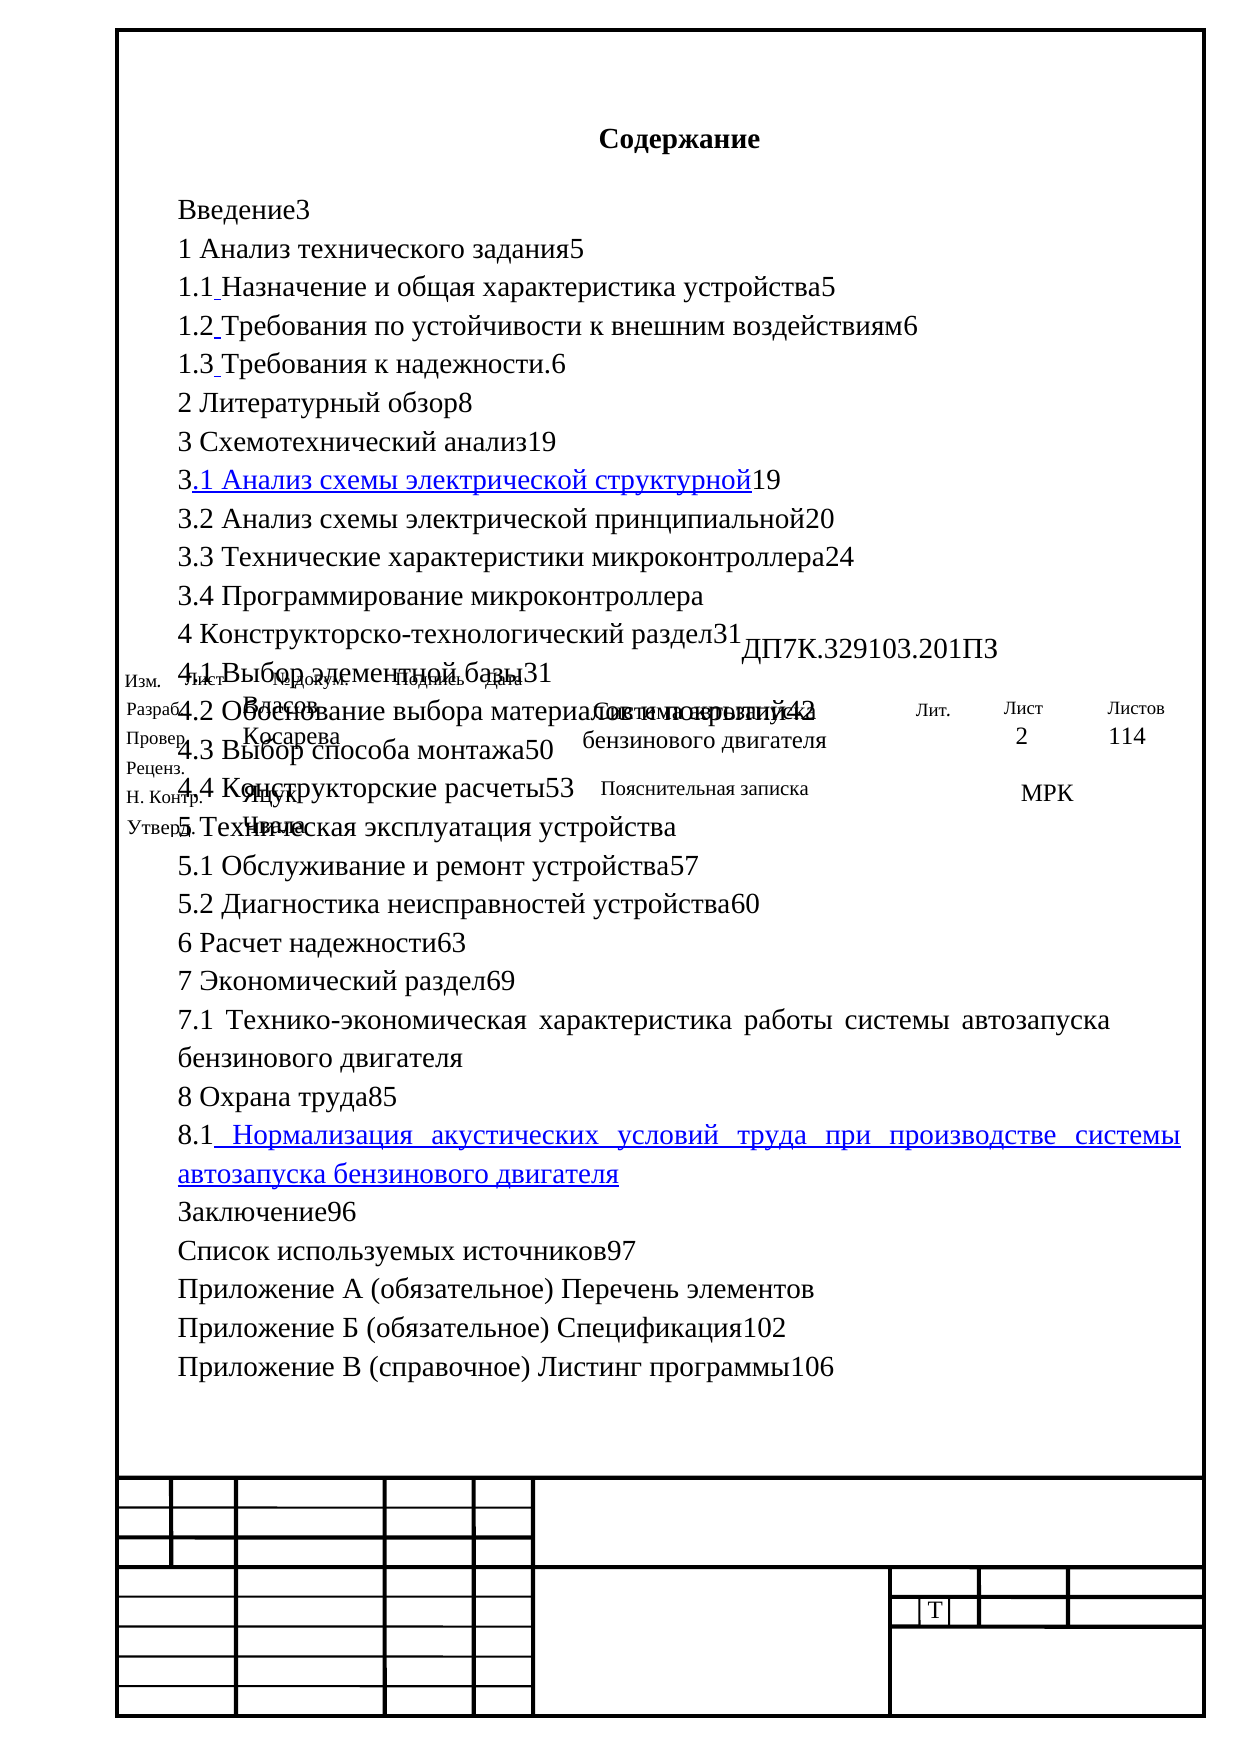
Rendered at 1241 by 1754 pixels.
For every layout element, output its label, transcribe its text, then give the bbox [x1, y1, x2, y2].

text 7 Экономический раздел 69 [177, 963, 1111, 997]
text 3.2 Анализ схемы электрической принципиальной 20 [177, 501, 1111, 534]
text 3.4 Программирование микроконтроллера 28 [177, 578, 1111, 611]
text 5.2 Диагностика неисправностей устройства 60 [177, 886, 1111, 920]
text 7.1 Технико-экономическая характеристика работы системы автозапуска бензинового двигателя 69 [177, 1002, 1111, 1074]
text Список используемых источников 97 [177, 1233, 1111, 1267]
text Заключение 96 [177, 1194, 1111, 1228]
text 3.3 Технические характеристики микроконтроллера 24 [177, 539, 1111, 573]
text Приложение В (справочное) Листинг программы 106 [177, 1349, 1111, 1382]
text 3.1 Анализ схемы электрической структурной 19 [177, 462, 1111, 496]
text 4.3 Выбор способа монтажа 50 [177, 732, 1111, 766]
text 3 Схемотехнический анализ 19 [177, 424, 1111, 457]
text 5 Техническая эксплуатация устройства 57 [177, 809, 1111, 843]
text 1 Анализ технического задания 5 [177, 231, 1111, 264]
text 1.3 Требования к надежности. 6 [177, 347, 1111, 380]
text 1.2 Требования по устойчивости к внешним воздействиям 6 [177, 308, 1111, 342]
text 4.1 Выбор элементной базы 31 [177, 655, 1111, 688]
text 6 Расчет надежности 63 [177, 925, 1111, 958]
text Приложение Б (обязательное) Спецификация 102 [177, 1310, 1111, 1344]
text Приложение А (обязательное) Перечень элементов 99 [177, 1272, 1111, 1305]
text 5.1 Обслуживание и ремонт устройства 57 [177, 848, 1111, 881]
text 8.1 Нормализация акустических условий труда при производстве системы автозапуска бензинового двигателя……………………………………….………85 [177, 1117, 1181, 1189]
text 4.2 Обоснование выбора материалов и покрытий 42 [177, 693, 1111, 727]
text 8 Охрана труда 85 [177, 1079, 1111, 1112]
text 4 Конструкторско-технологический раздел 31 [177, 616, 1111, 650]
text Введение 3 [177, 192, 1111, 226]
text 1.1 Назначение и общая характеристика устройства 5 [177, 269, 1111, 303]
text 4.4 Конструкторские расчеты 53 [177, 771, 1111, 804]
text 2 Литературный обзор 8 [177, 385, 1111, 419]
list Содержание [177, 122, 1181, 155]
